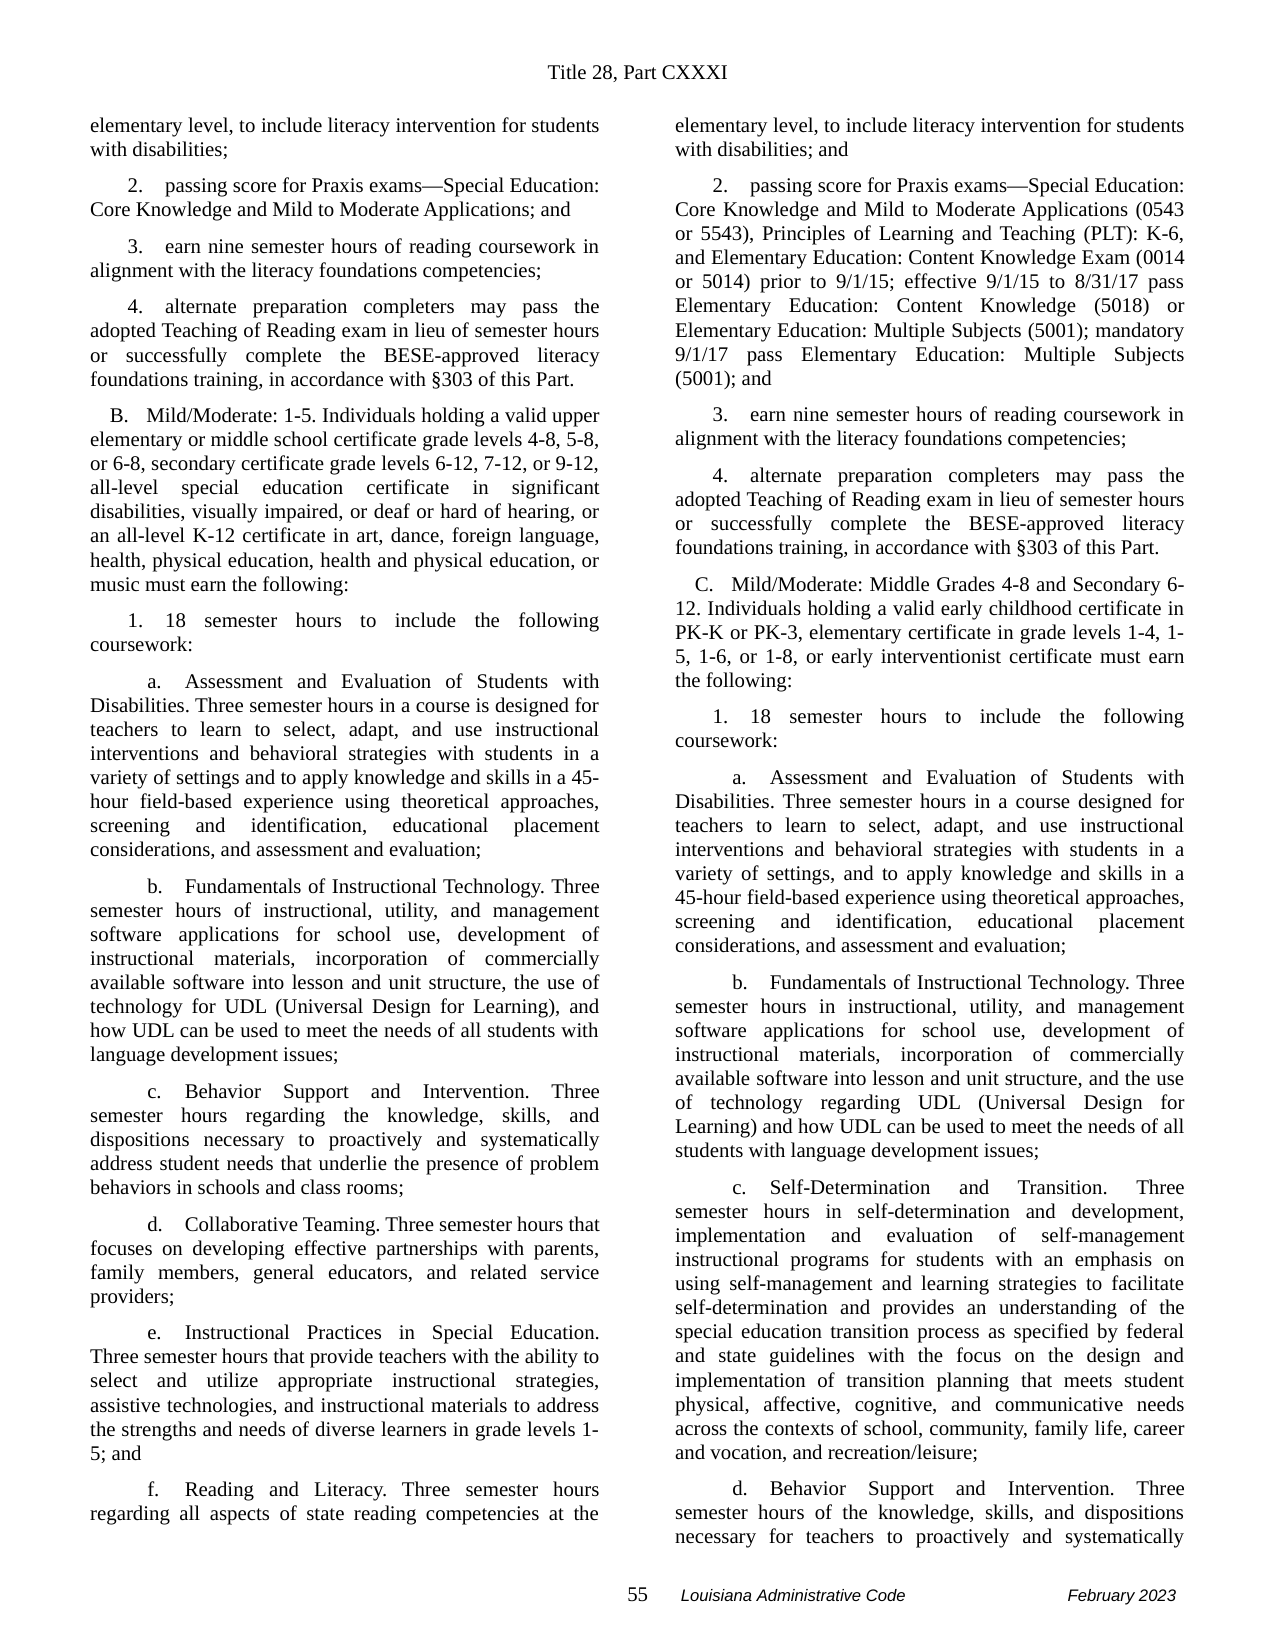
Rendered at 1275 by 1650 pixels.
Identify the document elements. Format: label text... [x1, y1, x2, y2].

text 1. 18 semester hours to include the following coursework: [675, 704, 1185, 752]
text b. Fundamentals of Instructional Technology. Three semester hours of instructional, utility, and management software applications for school use, development of instructional materials, incorporation of commercially available software into lesson and unit structure, the use of technology for UDL (Universal Design for Learning), and how UDL can be used to meet the needs of all students with language development issues; [90, 874, 600, 1066]
text C. Mild/Moderate: Middle Grades 4-8 and Secondary 6-12. Individuals holding a valid early childhood certificate in PK-K or PK-3, elementary certificate in grade levels 1-4, 1-5, 1-6, or 1-8, or early interventionist certificate must earn the following: [675, 572, 1185, 692]
text a. Assessment and Evaluation of Students with Disabilities. Three semester hours in a course is designed for teachers to learn to select, adapt, and use instructional interventions and behavioral strategies with students in a variety of settings and to apply knowledge and skills in a 45-hour field-based experience using theoretical approaches, screening and identification, educational placement considerations, and assessment and evaluation; [90, 669, 600, 861]
text c. Self-Determination and Transition. Three semester hours in self-determination and development, implementation and evaluation of self-management instructional programs for students with an emphasis on using self-management and learning strategies to facilitate self-determination and provides an understanding of the special education transition process as specified by federal and state guidelines with the focus on the design and implementation of transition planning that meets student physical, affective, cognitive, and communicative needs across the contexts of school, community, family life, career and vocation, and recreation/leisure; [675, 1175, 1185, 1464]
text c. Behavior Support and Intervention. Three semester hours regarding the knowledge, skills, and dispositions necessary to proactively and systematically address student needs that underlie the presence of problem behaviors in schools and class rooms; [90, 1079, 600, 1199]
text e. Instructional Practices in Special Education. Three semester hours that provide teachers with the ability to select and utilize appropriate instructional strategies, assistive technologies, and instructional materials to address the strengths and needs of diverse learners in grade levels 1-5; and [90, 1320, 600, 1465]
text f. Reading and Literacy. Three semester hours regarding all aspects of state reading competencies at the elementary level, to include literacy intervention for students with disabilities; and [90, 1477, 600, 1525]
text 1. 18 semester hours to include the following coursework: [90, 608, 600, 656]
text a. Assessment and Evaluation of Students with Disabilities. Three semester hours in a course designed for teachers to learn to select, adapt, and use instructional interventions and behavioral strategies with students in a variety of settings, and to apply knowledge and skills in a 45-hour field-based experience using theoretical approaches, screening and identification, educational placement considerations, and assessment and evaluation; [675, 765, 1185, 957]
text 3. earn nine semester hours of reading coursework in alignment with the literacy foundations competencies; [675, 402, 1185, 450]
text d. Collaborative Teaming. Three semester hours that focuses on developing effective partnerships with parents, family members, general educators, and related service providers; [90, 1212, 600, 1308]
text b. Fundamentals of Instructional Technology. Three semester hours in instructional, utility, and management software applications for school use, development of instructional materials, incorporation of commercially available software into lesson and unit structure, and the use of technology regarding UDL (Universal Design for Learning) and how UDL can be used to meet the needs of all students with language development issues; [675, 970, 1185, 1162]
text f. Reading and Literacy. Three semester hours regarding all aspects of state reading competencies at the elementary level, to include literacy intervention for students with disabilities; and [675, 112, 1185, 161]
text 4. alternate preparation completers may pass the adopted Teaching of Reading exam in lieu of semester hours or successfully complete the BESE-approved literacy foundations training, in accordance with §303 of this Part. [90, 294, 600, 391]
text 3. earn nine semester hours of reading coursework in alignment with the literacy foundations competencies; [90, 234, 600, 282]
text 2. passing score for Praxis exams—Special Education: Core Knowledge and Mild to Moderate Applications; and [90, 173, 600, 221]
text 4. alternate preparation completers may pass the adopted Teaching of Reading exam in lieu of semester hours or successfully complete the BESE-approved literacy foundations training, in accordance with §303 of this Part. [675, 463, 1185, 559]
text B. Mild/Moderate: 1-5. Individuals holding a valid upper elementary or middle school certificate grade levels 4-8, 5-8, or 6-8, secondary certificate grade levels 6-12, 7-12, or 9-12, all-level special education certificate in significant disabilities, visually impaired, or deaf or hard of hearing, or an all-level K-12 certificate in art, dance, foreign language, health, physical education, health and physical education, or music must earn the following: [90, 403, 600, 596]
text 2. passing score for Praxis exams—Special Education: Core Knowledge and Mild to Moderate Applications (0543 or 5543), Principles of Learning and Teaching (PLT): K-6, and Elementary Education: Content Knowledge Exam (0014 or 5014) prior to 9/1/15; effective 9/1/15 to 8/31/17 pass Elementary Education: Content Knowledge (5018) or Elementary Education: Multiple Subjects (5001); mandatory 9/1/17 pass Elementary Education: Multiple Subjects (5001); and [675, 173, 1185, 390]
